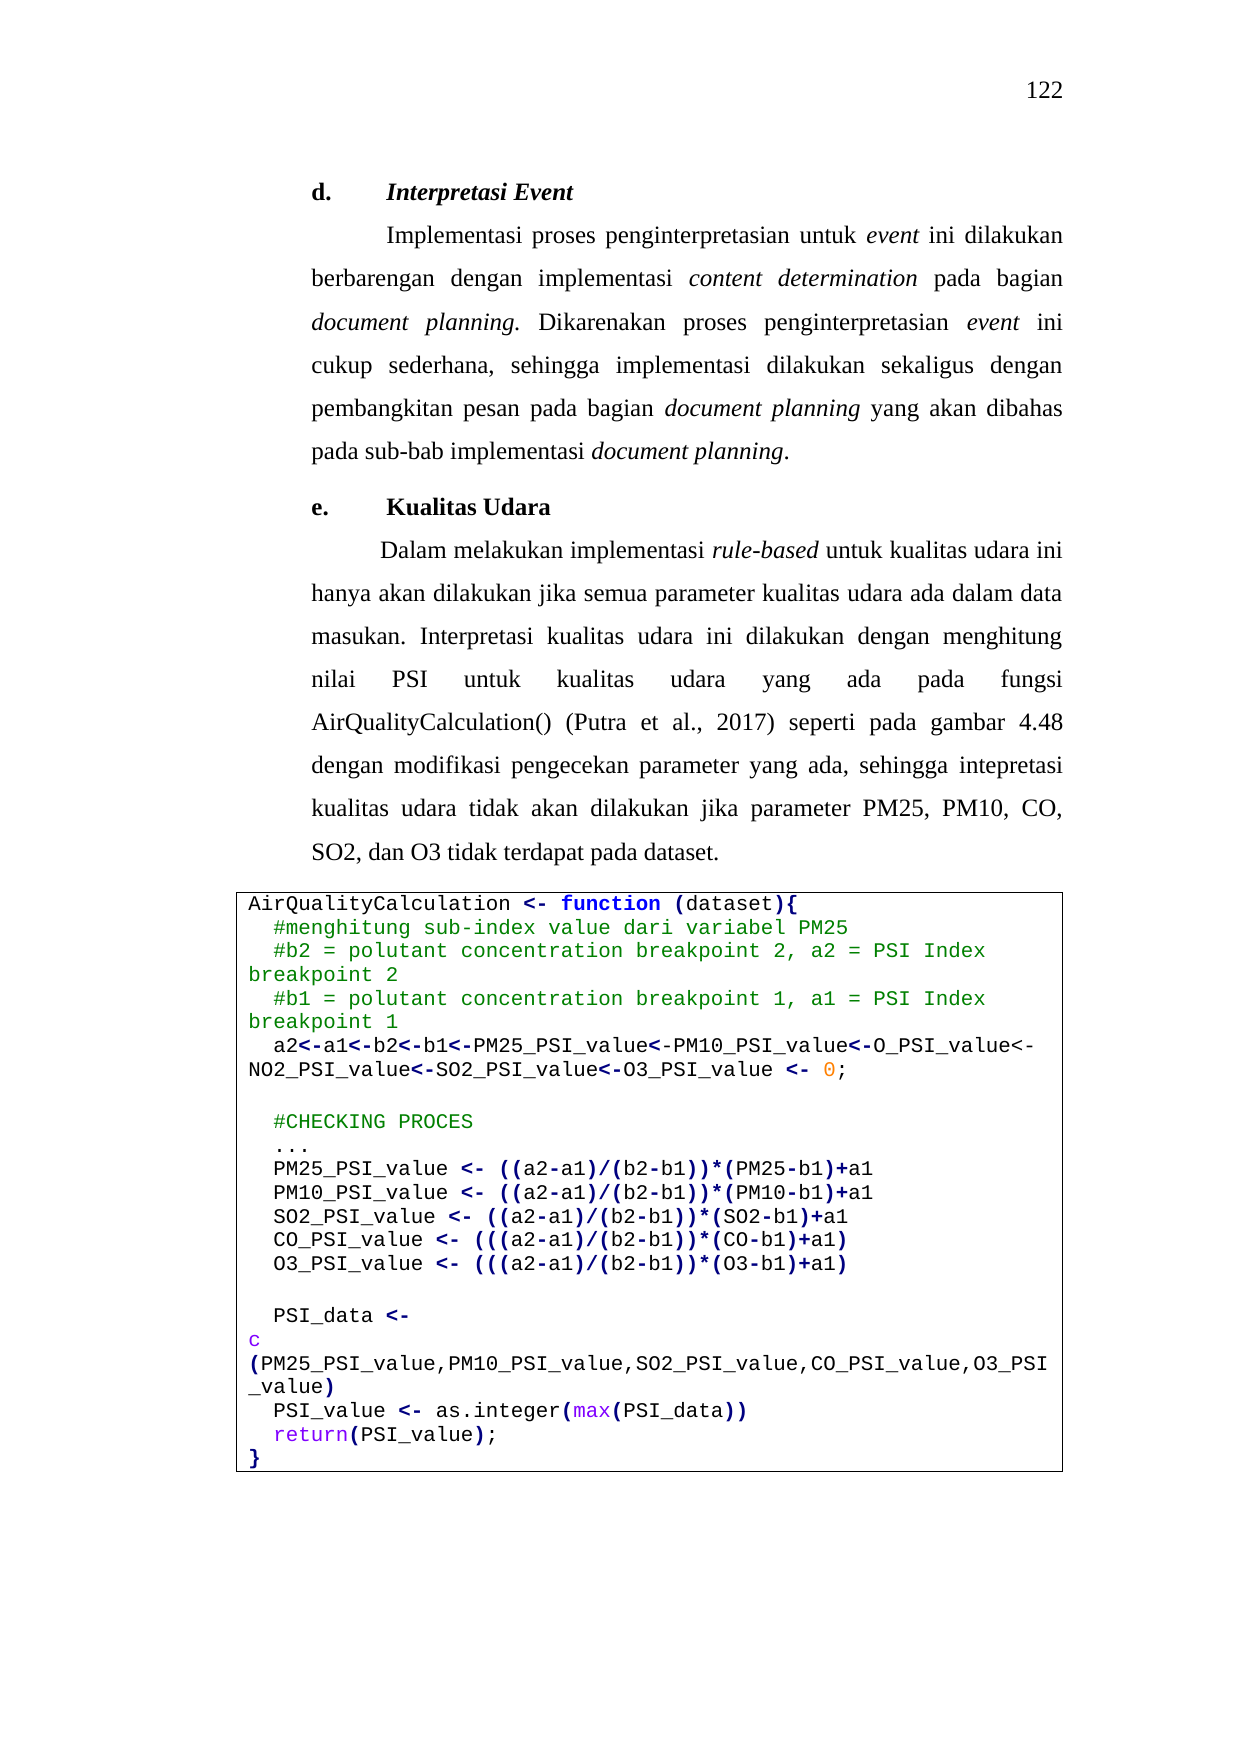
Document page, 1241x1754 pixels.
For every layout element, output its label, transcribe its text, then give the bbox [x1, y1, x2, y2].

list Interpretasi Event [311, 177, 1063, 206]
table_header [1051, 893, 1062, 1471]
list Dalam melakukan implementasi rule-based untuk kualitas udara ini hanya akan dilakukan jika semua parameter kualitas udara ada dalam data masukan. Interpretasi kualitas udara ini dilakukan dengan menghitung nilai PSI untuk kualitas udara yang ada pada fungsi AirQualityCalculation() (Putra et al., 2017) seperti pada gambar 4.48 dengan modifikasi pengecekan parameter yang ada, sehingga intepretasi kualitas udara tidak akan dilakukan jika parameter PM25, PM10, CO, SO2, dan O3 tidak terdapat pada dataset. [311, 535, 1063, 865]
text Implementasi proses penginterpretasian untuk event ini dilakukan berbarengan dengan implementasi content determination pada bagian document planning. Dikarenakan proses penginterpretasian event ini cukup sederhana, sehingga implementasi dilakukan sekaligus dengan pembangkitan pesan pada bagian document planning yang akan dibahas pada sub-bab implementasi document planning. [311, 220, 1063, 465]
list Kualitas Udara [311, 492, 1063, 520]
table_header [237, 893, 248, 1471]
